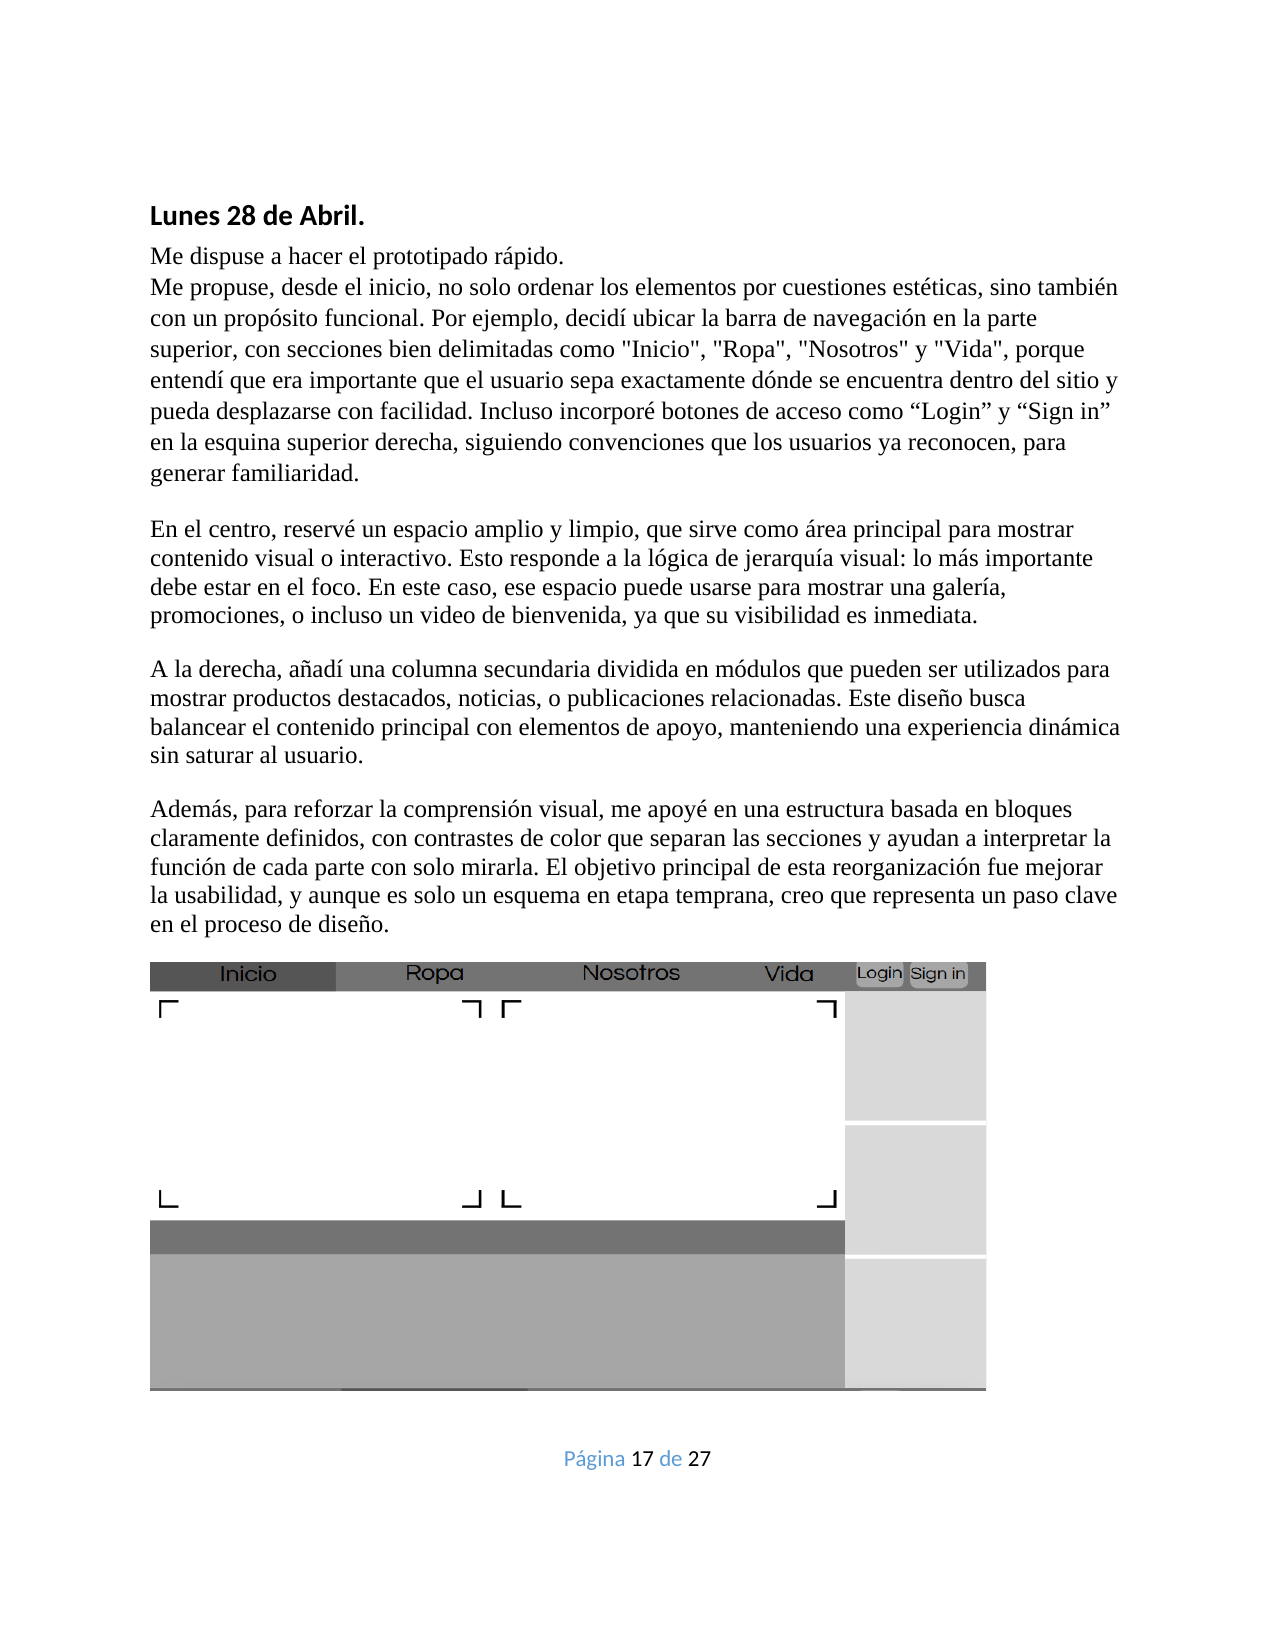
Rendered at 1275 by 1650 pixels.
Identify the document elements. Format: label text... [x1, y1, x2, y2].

text A la derecha, añadí una columna secundaria dividida en módulos que pueden ser utilizados para mostrar productos destacados, noticias, o publicaciones relacionadas. Este diseño busca balancear el contenido principal con elementos de apoyo, manteniendo una experiencia dinámica sin saturar al usuario. [150, 654, 1124, 769]
picture [150, 962, 987, 1391]
text En el centro, reservé un espacio amplio y limpio, que sirve como área principal para mostrar contenido visual o interactivo. Esto responde a la lógica de jerarquía visual: lo más importante debe estar en el foco. En este caso, ese espacio puede usarse para mostrar una galería, promociones, o incluso un video de bienvenida, ya que su visibilidad es inmediata. [150, 514, 1124, 629]
subtitle Lunes 28 de Abril. [150, 197, 1124, 232]
text Además, para reforzar la comprensión visual, me apoyé en una estructura basada en bloques claramente definidos, con contrastes de color que separan las secciones y ayudan a interpretar la función de cada parte con solo mirarla. El objetivo principal de esta reorganización fue mejorar la usabilidad, y aunque es solo un esquema en etapa temprana, creo que representa un paso clave en el proceso de diseño. [150, 794, 1124, 938]
text Me dispuse a hacer el prototipado rápido. Me propuse, desde el inicio, no solo ordenar los elementos por cuestiones estéticas, sino también con un propósito funcional. Por ejemplo, decidí ubicar la barra de navegación en la parte superior, con secciones bien delimitadas como "Inicio", "Ropa", "Nosotros" y "Vida", porque entendí que era importante que el usuario sepa exactamente dónde se encuentra dentro del sitio y pueda desplazarse con facilidad. Incluso incorporé botones de acceso como “Login” y “Sign in” en la esquina superior derecha, siguiendo convenciones que los usuarios ya reconocen, para generar familiaridad. [150, 241, 1124, 487]
